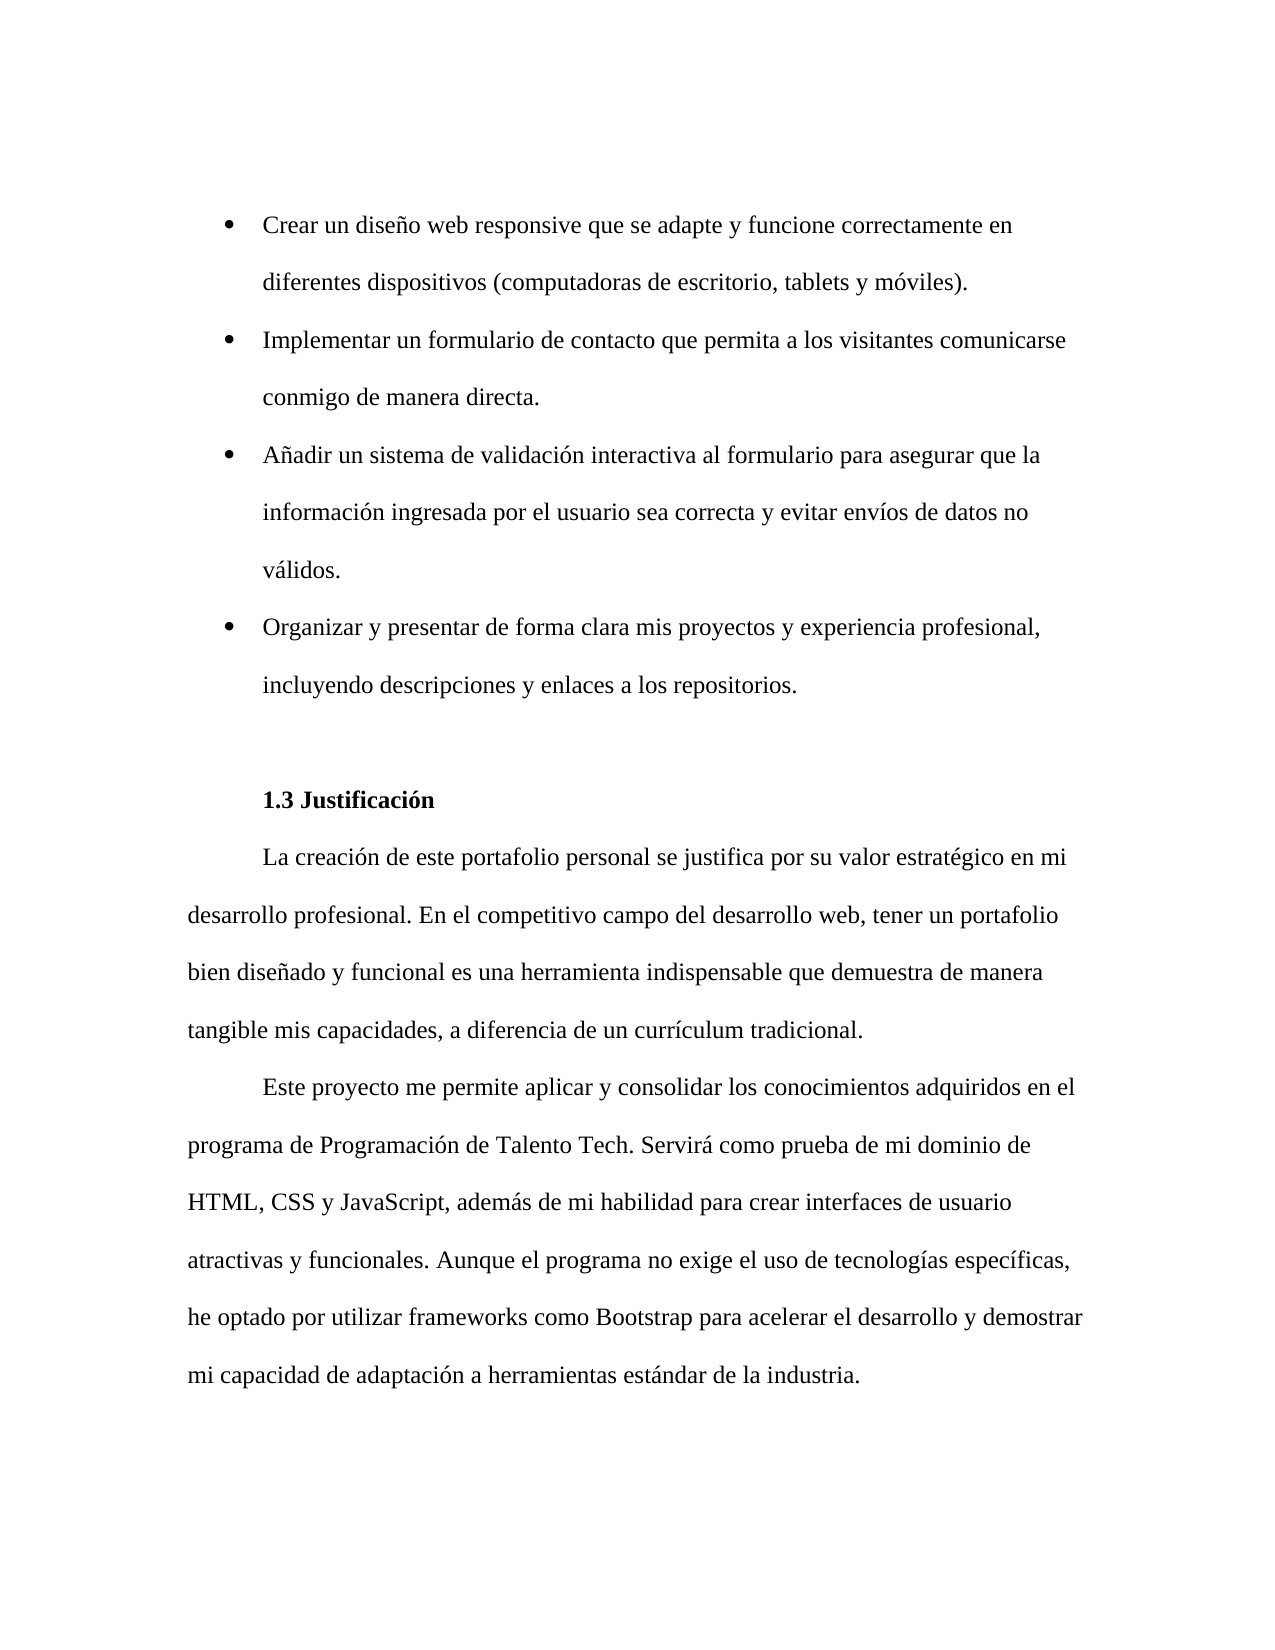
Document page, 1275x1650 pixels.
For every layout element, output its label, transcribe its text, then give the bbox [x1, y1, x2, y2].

list Organizar y presentar de forma clara mis proyectos y experiencia profesional, incluyendo descripciones y enlaces a los repositorios. [225, 612, 1087, 699]
text La creación de este portafolio personal se justifica por su valor estratégico en mi desarrollo profesional. En el competitivo campo del desarrollo web, tener un portafolio bien diseñado y funcional es una herramienta indispensable que demuestra de manera tangible mis capacidades, a diferencia de un currículum tradicional. [187, 842, 1087, 1044]
list Añadir un sistema de validación interactiva al formulario para asegurar que la información ingresada por el usuario sea correcta y evitar envíos de datos no válidos. [225, 440, 1087, 584]
list Implementar un formulario de contacto que permita a los visitantes comunicarse conmigo de manera directa. [225, 325, 1087, 411]
list Crear un diseño web responsive que se adapte y funcione correctamente en diferentes dispositivos (computadoras de escritorio, tablets y móviles). [225, 210, 1087, 296]
text Este proyecto me permite aplicar y consolidar los conocimientos adquiridos en el programa de Programación de Talento Tech. Servirá como prueba de mi dominio de HTML, CSS y JavaScript, además de mi habilidad para crear interfaces de usuario atractivas y funcionales. Aunque el programa no exige el uso de tecnologías específicas, he optado por utilizar frameworks como Bootstrap para acelerar el desarrollo y demostrar mi capacidad de adaptación a herramientas estándar de la industria. [187, 1072, 1087, 1389]
subtitle 1.3 Justificación [187, 785, 1087, 814]
